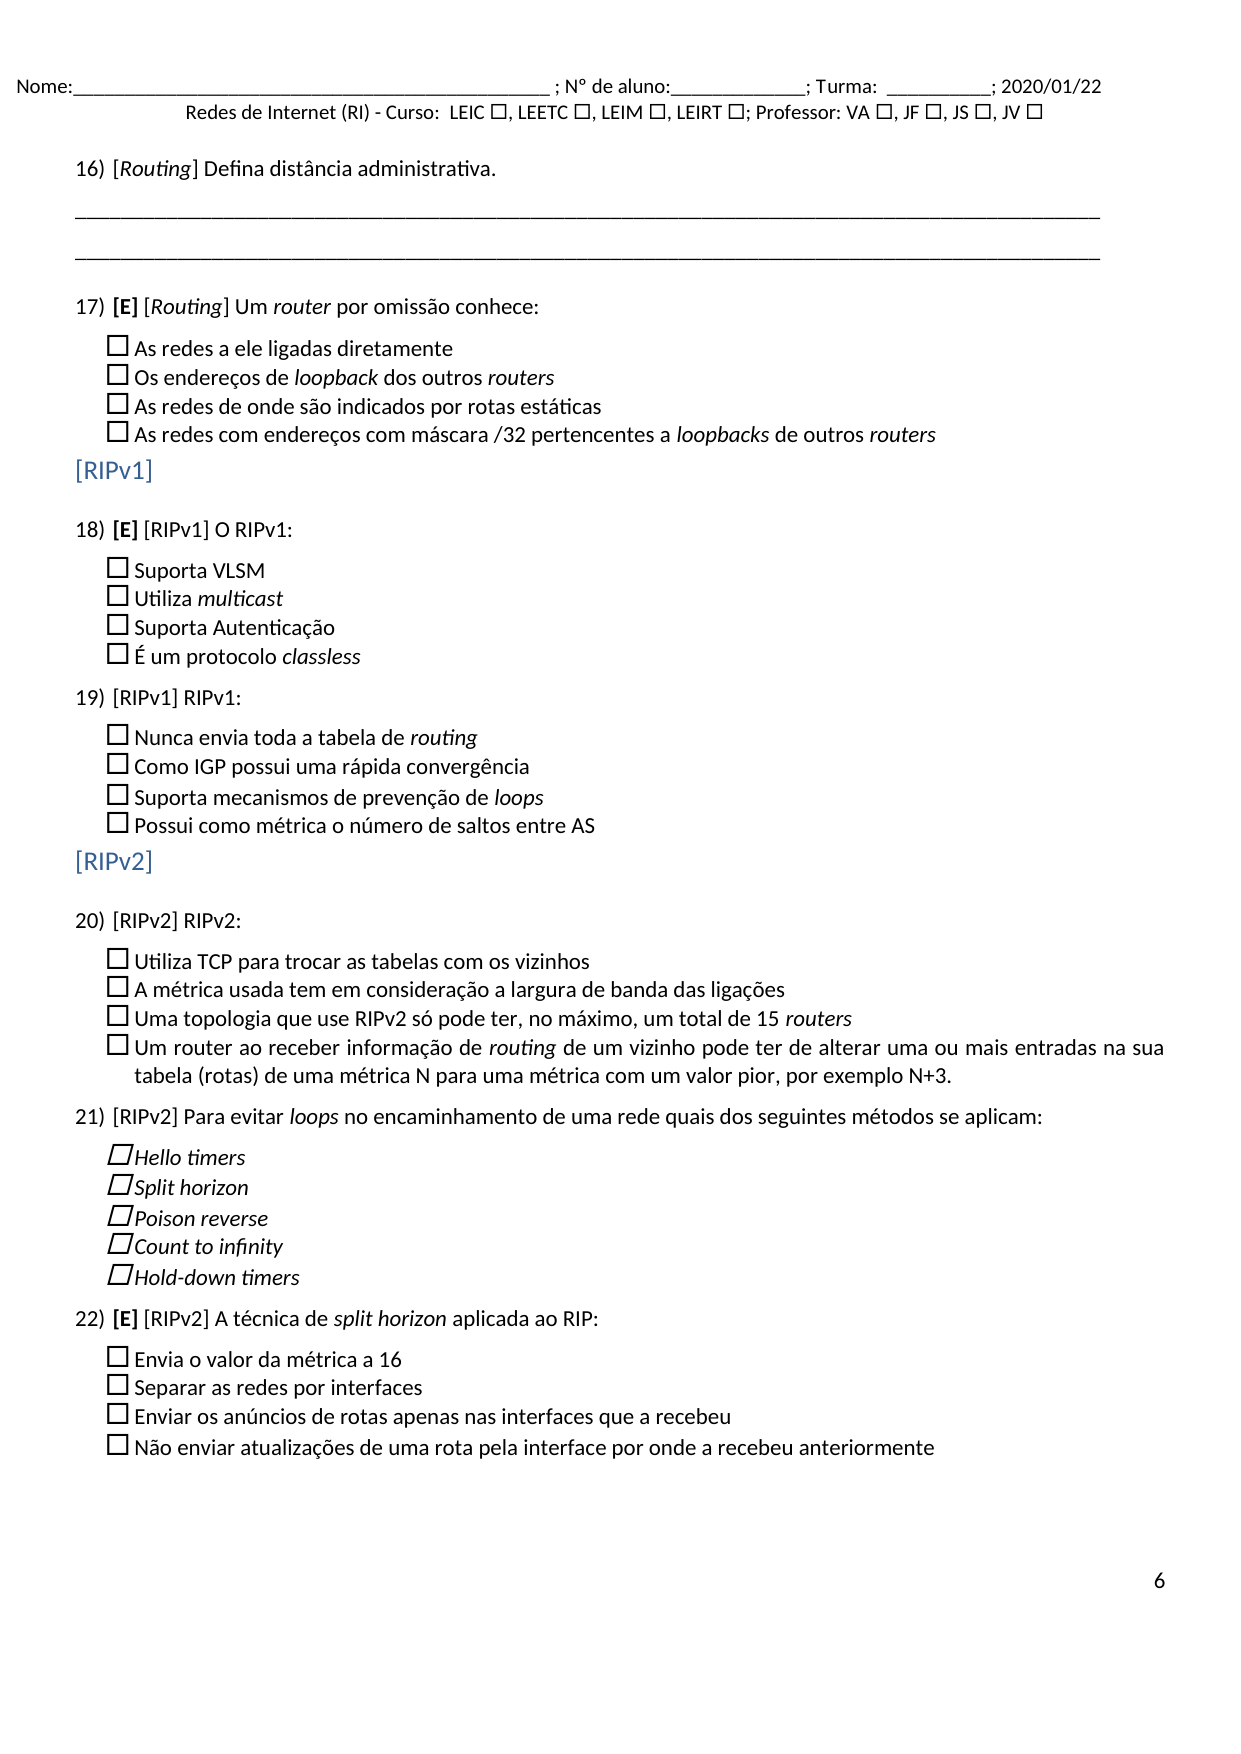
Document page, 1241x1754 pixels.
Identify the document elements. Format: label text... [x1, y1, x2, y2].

list As redes a ele ligadas diretamente V [104, 332, 1165, 363]
list Poison reverse # [104, 1202, 1165, 1232]
list Enviar os anúncios de rotas apenas nas interfaces que a recebeu [104, 1402, 1165, 1431]
list [Routing] Defina distância administrativa. [75, 154, 1165, 182]
list É um protocolo classless [104, 642, 1165, 671]
list Suporta Autenticação [104, 613, 1165, 642]
list [E] [RIPv1] O RIPv1: [75, 515, 1165, 543]
list Separar as redes por interfaces [104, 1373, 1165, 1402]
list Não enviar atualizações de uma rota pela interface por onde a recebeu anteriormente V [104, 1431, 1165, 1461]
list As redes com endereços com máscara /32 pertencentes a loopbacks de outros routers [104, 420, 1165, 449]
list Utiliza TCP para trocar as tabelas com os vizinhos [104, 947, 1165, 976]
list Count to infinity [104, 1232, 1165, 1261]
list Possui como métrica o número de saltos entre AS [104, 811, 1165, 840]
list [E] [Routing] Um router por omissão conhece: [75, 292, 1165, 320]
list [RIPv1] RIPv1: [75, 683, 1165, 711]
subtitle [RIPv2] [75, 844, 1165, 877]
list As redes de onde são indicados por rotas estáticas [104, 392, 1165, 420]
list Um router ao receber informação de routing de um vizinho pode ter de alterar uma ou mais entradas na sua tabela (rotas) de uma métrica N para uma métrica com um valor pior, por exemplo N+3. V [ao receber uma rota de um vizinho que agora informa que uma rota para um determinado destino que anunciou antes passou a uma métrica superior] [104, 1033, 1165, 1089]
list Suporta VLSM [104, 556, 1165, 584]
list Envia o valor da métrica a 16 [104, 1345, 1165, 1373]
list [RIPv2] Para evitar loops no encaminhamento de uma rede quais dos seguintes métodos se aplicam: [75, 1102, 1165, 1130]
list Suporta mecanismos de prevenção de loops V [104, 781, 1165, 811]
list Como IGP possui uma rápida convergência [104, 752, 1165, 781]
text __________________________________________________________________________________________ [75, 235, 1165, 263]
list Utiliza multicast [104, 584, 1165, 613]
list Nunca envia toda a tabela de routing [104, 723, 1165, 752]
text __________________________________________________________________________________________ [75, 194, 1165, 222]
list Hello timers [104, 1143, 1165, 1171]
list Uma topologia que use RIPv2 só pode ter, no máximo, um total de 15 routers [104, 1004, 1165, 1033]
subtitle [RIPv1] [75, 453, 1165, 486]
list Hold-down timers # [104, 1261, 1165, 1292]
list [E] [RIPv2] A técnica de split horizon aplicada ao RIP: [75, 1304, 1165, 1332]
list Os endereços de loopback dos outros routers [104, 363, 1165, 392]
list A métrica usada tem em consideração a largura de banda das ligações [104, 976, 1165, 1004]
list [RIPv2] RIPv2: [75, 906, 1165, 934]
list Split horizon # [104, 1171, 1165, 1202]
